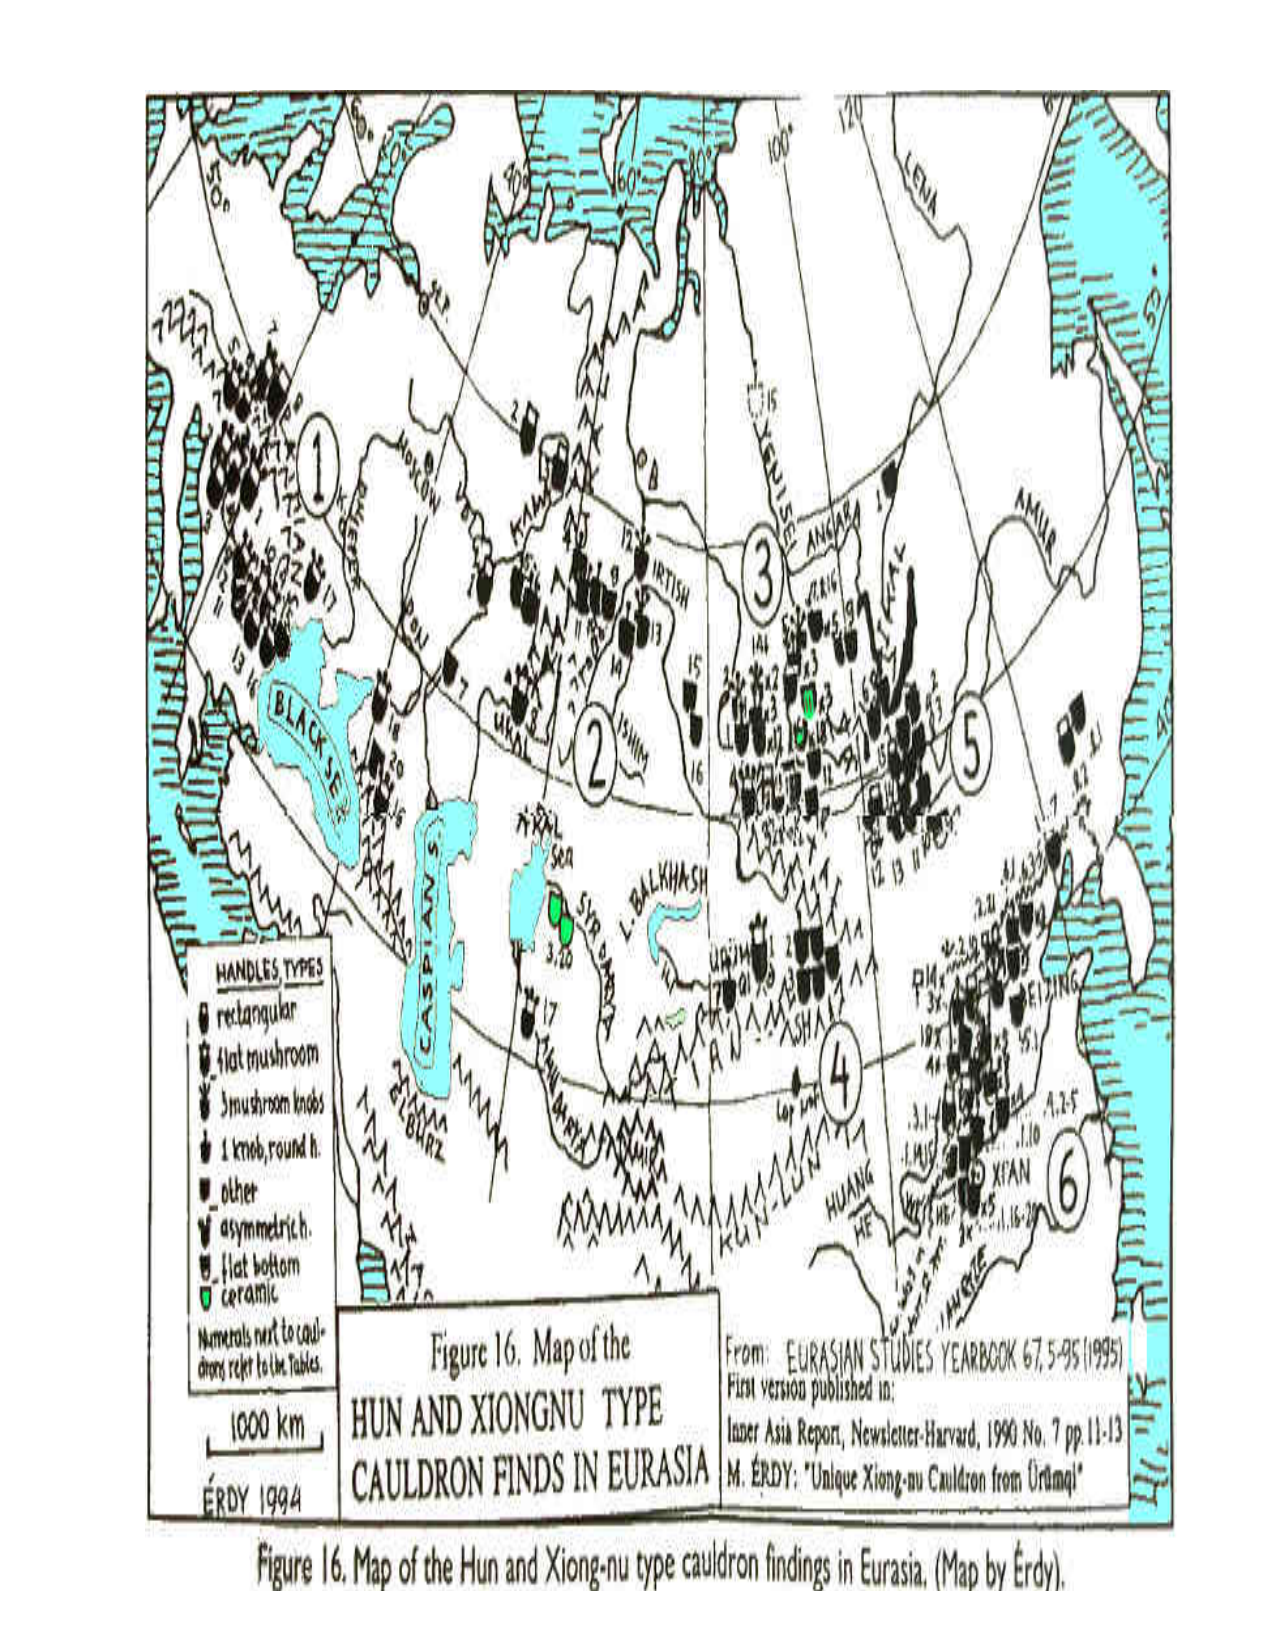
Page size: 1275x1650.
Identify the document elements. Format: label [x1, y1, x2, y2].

picture [145, 90, 1177, 1591]
table_cell [144, 60, 1209, 1590]
